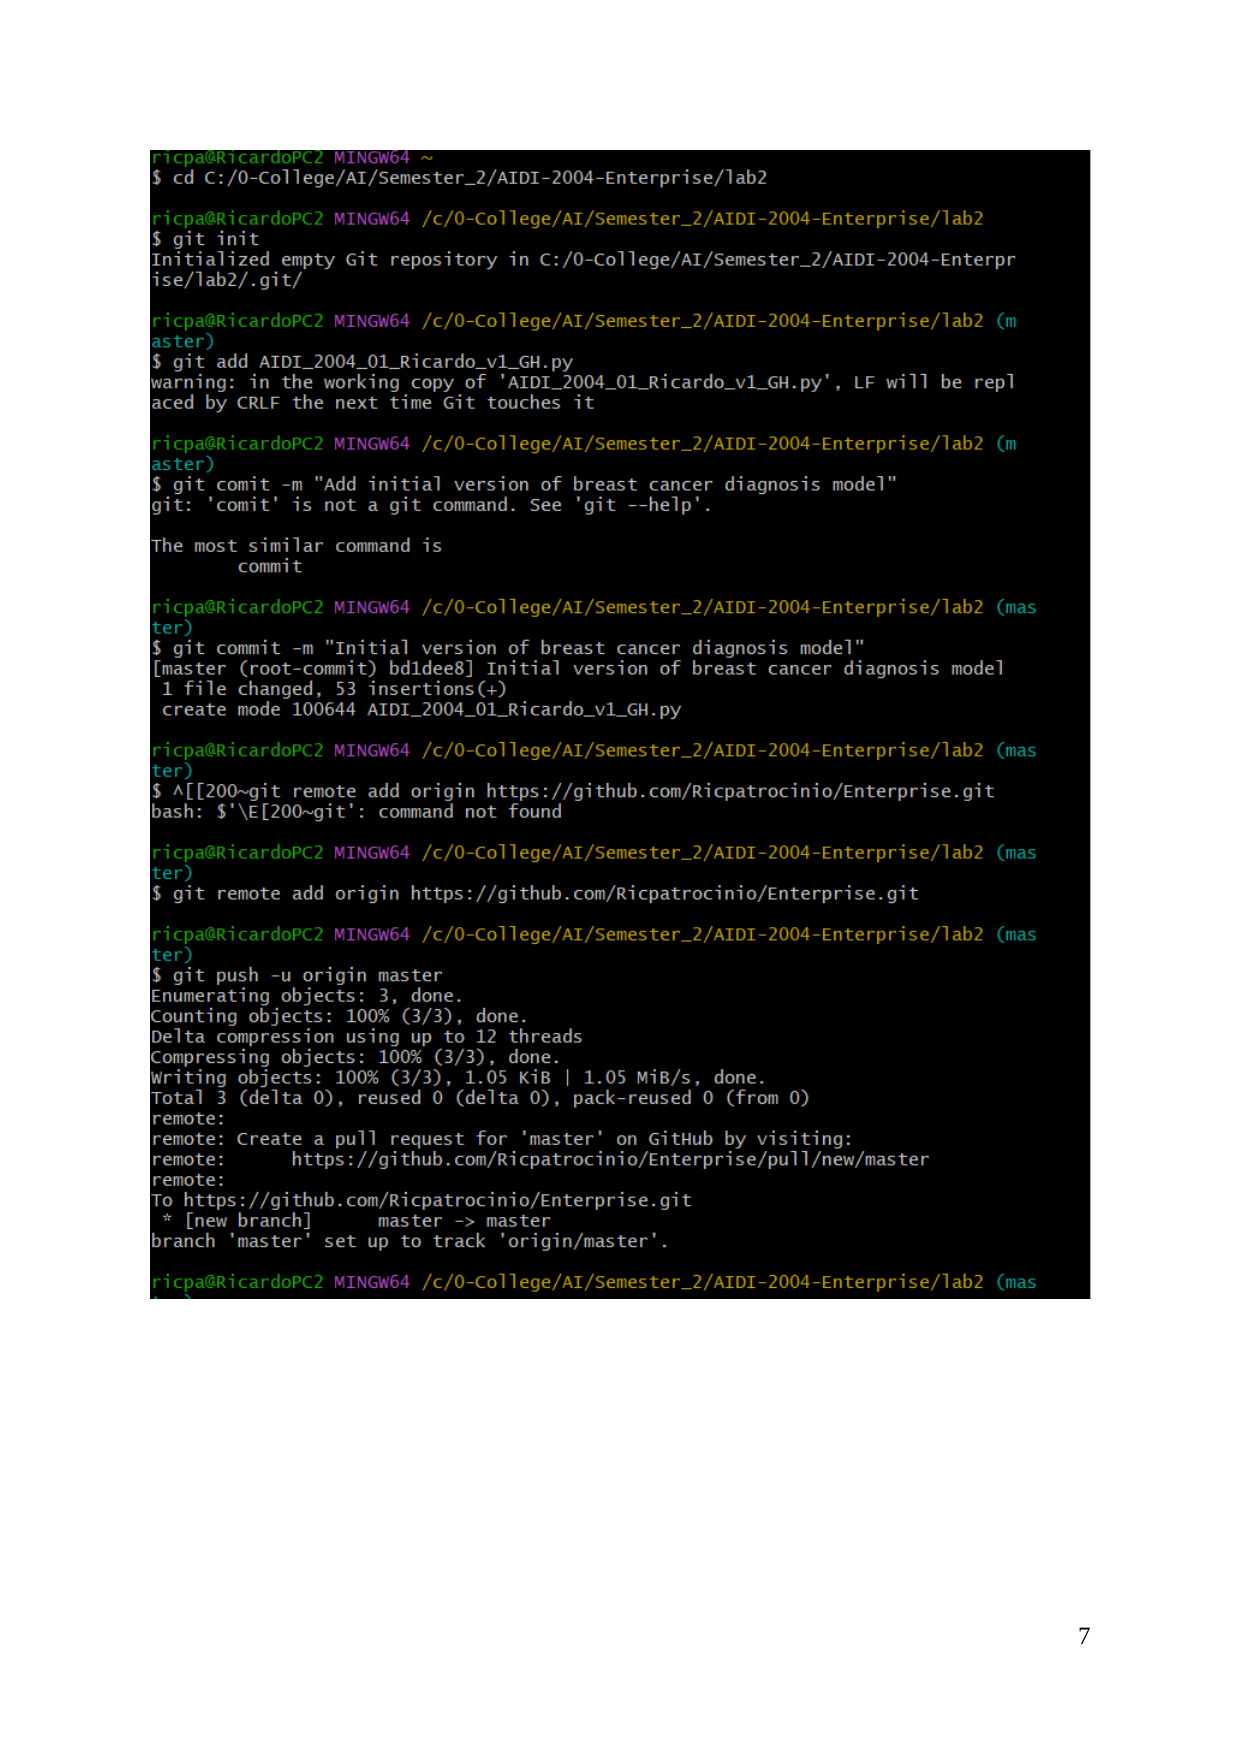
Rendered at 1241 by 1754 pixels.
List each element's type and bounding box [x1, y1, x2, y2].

picture [150, 150, 1091, 1299]
